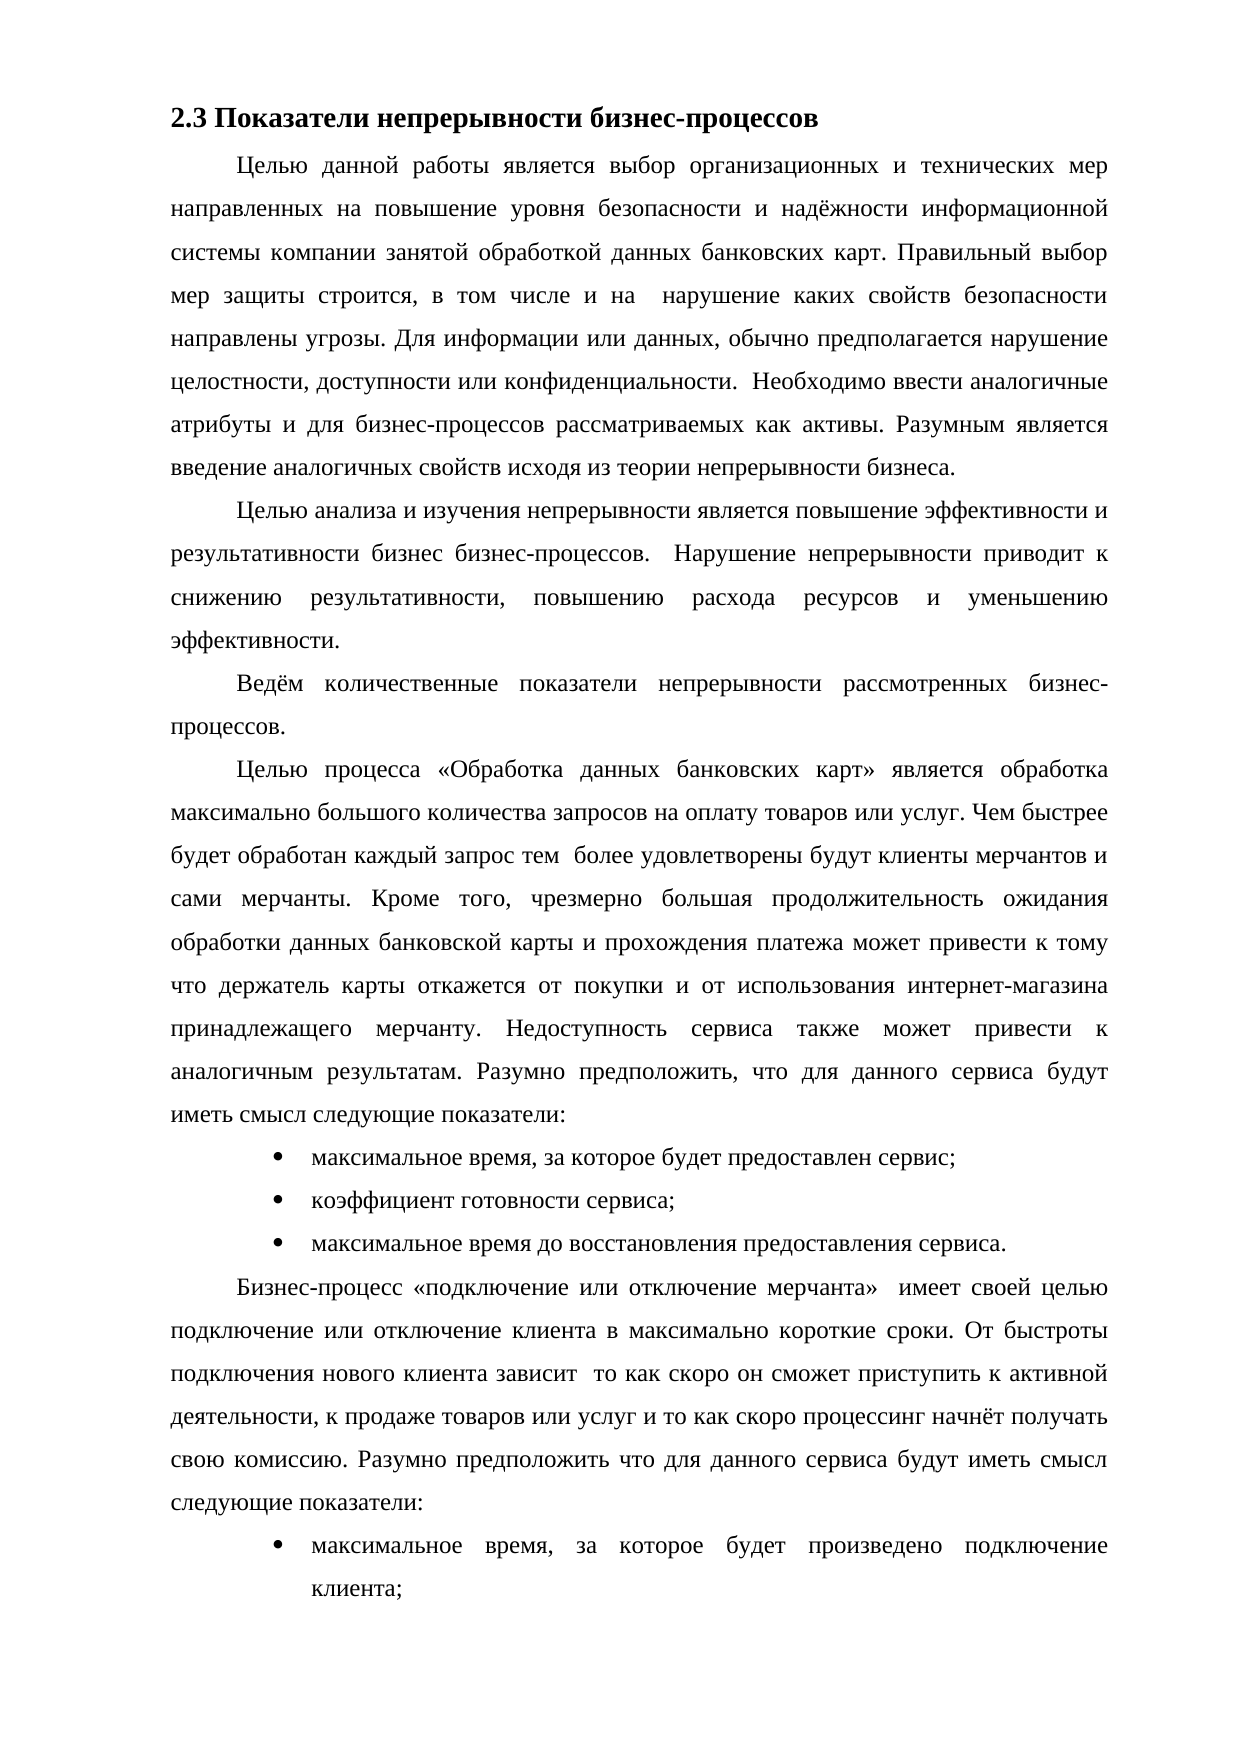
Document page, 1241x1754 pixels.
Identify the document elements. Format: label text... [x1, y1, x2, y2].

list максимальное время, за которое будет предоставлен сервис; [274, 1142, 1109, 1171]
text Бизнес-процесс «подключение или отключение мерчанта» имеет своей целью подключение или отключение клиента в максимально короткие сроки. От быстроты подключения нового клиента зависит то как скоро он сможет приступить к активной деятельности, к продаже товаров или услуг и то как скоро процессинг начнёт получать свою комиссию. Разумно предположить что для данного сервиса будут иметь смысл следующие показатели: [170, 1272, 1109, 1516]
list максимальное время до восстановления предоставления сервиса. [274, 1228, 1109, 1257]
text Целью данной работы является выбор организационных и технических мер направленных на повышение уровня безопасности и надёжности информационной системы компании занятой обработкой данных банковских карт. Правильный выбор мер защиты строится, в том числе и на нарушение каких свойств безопасности направлены угрозы. Для информации или данных, обычно предполагается нарушение целостности, доступности или конфиденциальности. Необходимо ввести аналогичные атрибуты и для бизнес-процессов рассматриваемых как активы. Разумным является введение аналогичных свойств исходя из теории непрерывности бизнеса. [170, 150, 1109, 481]
text 2.3 Показатели непрерывности бизнес-процессов [170, 100, 1109, 134]
text Ведём количественные показатели непрерывности рассмотренных бизнес-процессов. [170, 668, 1109, 740]
text Целью анализа и изучения непрерывности является повышение эффективности и результативности бизнес бизнес-процессов. Нарушение непрерывности приводит к снижению результативности, повышению расхода ресурсов и уменьшению эффективности. [170, 495, 1109, 653]
text Целью процесса «Обработка данных банковских карт» является обработка максимально большого количества запросов на оплату товаров или услуг. Чем быстрее будет обработан каждый запрос тем более удовлетворены будут клиенты мерчантов и сами мерчанты. Кроме того, чрезмерно большая продолжительность ожидания обработки данных банковской карты и прохождения платежа может привести к тому что держатель карты откажется от покупки и от использования интернет-магазина принадлежащего мерчанту. Недоступность сервиса также может привести к аналогичным результатам. Разумно предположить, что для данного сервиса будут иметь смысл следующие показатели: [170, 754, 1109, 1128]
list коэффициент готовности сервиса; [274, 1185, 1109, 1214]
list максимальное время, за которое будет произведено подключение клиента; [274, 1530, 1109, 1602]
